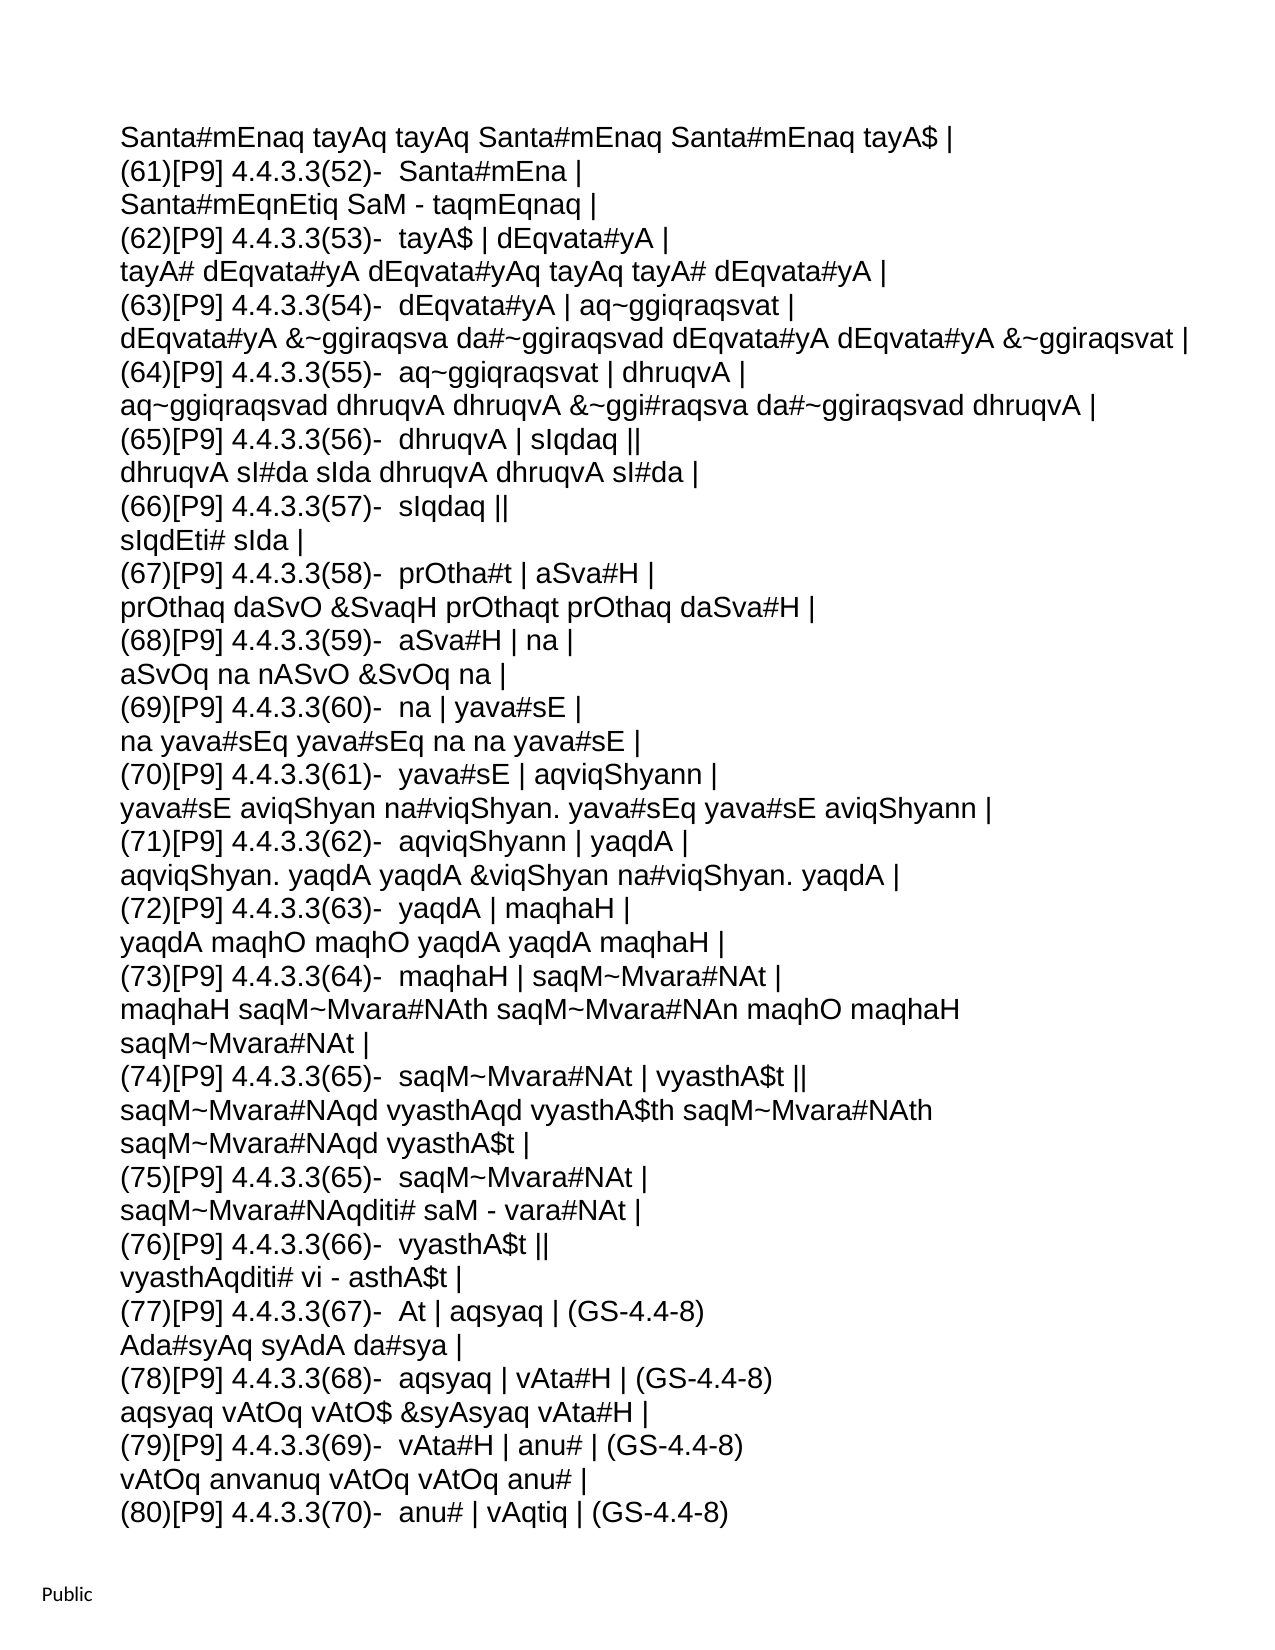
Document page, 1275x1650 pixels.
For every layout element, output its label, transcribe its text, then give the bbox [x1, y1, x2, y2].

text (62)[P9] 4.4.3.3(53)- tayA$ | dEqvata#yA | [120, 221, 1200, 254]
text (70)[P9] 4.4.3.3(61)- yava#sE | aqviqShyann | [120, 757, 1200, 791]
text saqM~Mvara#NAqditi# saM - vara#NAt | [120, 1193, 1200, 1227]
text yaqdA maqhO maqhO yaqdA yaqdA maqhaH | [120, 925, 1200, 958]
text aSvOq na nASvO &SvOq na | [120, 657, 1200, 690]
text dhruqvA sI#da sIda dhruqvA dhruqvA sI#da | [120, 455, 1200, 489]
text (68)[P9] 4.4.3.3(59)- aSva#H | na | [120, 623, 1200, 657]
text sIqdEti# sIda | [120, 522, 1200, 556]
text (77)[P9] 4.4.3.3(67)- At | aqsyaq | (GS-4.4-8) [120, 1294, 1200, 1327]
text (79)[P9] 4.4.3.3(69)- vAta#H | anu# | (GS-4.4-8) [120, 1428, 1200, 1462]
text yava#sE aviqShyan na#viqShyan. yava#sEq yava#sE aviqShyann | [120, 791, 1200, 824]
text aq~ggiqraqsvad dhruqvA dhruqvA &~ggi#raqsva da#~ggiraqsvad dhruqvA | [120, 388, 1200, 422]
text (74)[P9] 4.4.3.3(65)- saqM~Mvara#NAt | vyasthA$t || [120, 1059, 1200, 1093]
text (67)[P9] 4.4.3.3(58)- prOtha#t | aSva#H | [120, 556, 1200, 589]
text tayA# dEqvata#yA dEqvata#yAq tayAq tayA# dEqvata#yA | [120, 254, 1200, 288]
text (63)[P9] 4.4.3.3(54)- dEqvata#yA | aq~ggiqraqsvat | [120, 288, 1200, 321]
text Santa#mEqnEtiq SaM - taqmEqnaq | [120, 187, 1200, 221]
text na yava#sEq yava#sEq na na yava#sE | [120, 724, 1200, 757]
text (73)[P9] 4.4.3.3(64)- maqhaH | saqM~Mvara#NAt | [120, 958, 1200, 992]
text aqviqShyan. yaqdA yaqdA &viqShyan na#viqShyan. yaqdA | [120, 858, 1200, 891]
text Santa#mEnaq tayAq tayAq Santa#mEnaq Santa#mEnaq tayA$ | [120, 120, 1200, 153]
text dEqvata#yA &~ggiraqsva da#~ggiraqsvad dEqvata#yA dEqvata#yA &~ggiraqsvat | [120, 321, 1200, 355]
text (64)[P9] 4.4.3.3(55)- aq~ggiqraqsvat | dhruqvA | [120, 355, 1200, 388]
text vAtOq anvanuq vAtOq vAtOq anu# | [120, 1462, 1200, 1495]
text saqM~Mvara#NAqd vyasthAqd vyasthA$th saqM~Mvara#NAth saqM~Mvara#NAqd vyasthA$t | [120, 1093, 1200, 1160]
text (65)[P9] 4.4.3.3(56)- dhruqvA | sIqdaq || [120, 422, 1200, 455]
text aqsyaq vAtOq vAtO$ &syAsyaq vAta#H | [120, 1394, 1200, 1428]
text vyasthAqditi# vi - asthA$t | [120, 1260, 1200, 1294]
text maqhaH saqM~Mvara#NAth saqM~Mvara#NAn maqhO maqhaH saqM~Mvara#NAt | [120, 992, 1200, 1059]
text (78)[P9] 4.4.3.3(68)- aqsyaq | vAta#H | (GS-4.4-8) [120, 1361, 1200, 1394]
text Ada#syAq syAdA da#sya | [120, 1327, 1200, 1361]
text (80)[P9] 4.4.3.3(70)- anu# | vAqtiq | (GS-4.4-8) [120, 1495, 1200, 1529]
text (71)[P9] 4.4.3.3(62)- aqviqShyann | yaqdA | [120, 824, 1200, 858]
text (76)[P9] 4.4.3.3(66)- vyasthA$t || [120, 1227, 1200, 1260]
text (66)[P9] 4.4.3.3(57)- sIqdaq || [120, 489, 1200, 522]
text (61)[P9] 4.4.3.3(52)- Santa#mEna | [120, 153, 1200, 187]
text (72)[P9] 4.4.3.3(63)- yaqdA | maqhaH | [120, 891, 1200, 925]
text (69)[P9] 4.4.3.3(60)- na | yava#sE | [120, 690, 1200, 724]
text prOthaq daSvO &SvaqH prOthaqt prOthaq daSva#H | [120, 589, 1200, 623]
text (75)[P9] 4.4.3.3(65)- saqM~Mvara#NAt | [120, 1160, 1200, 1193]
